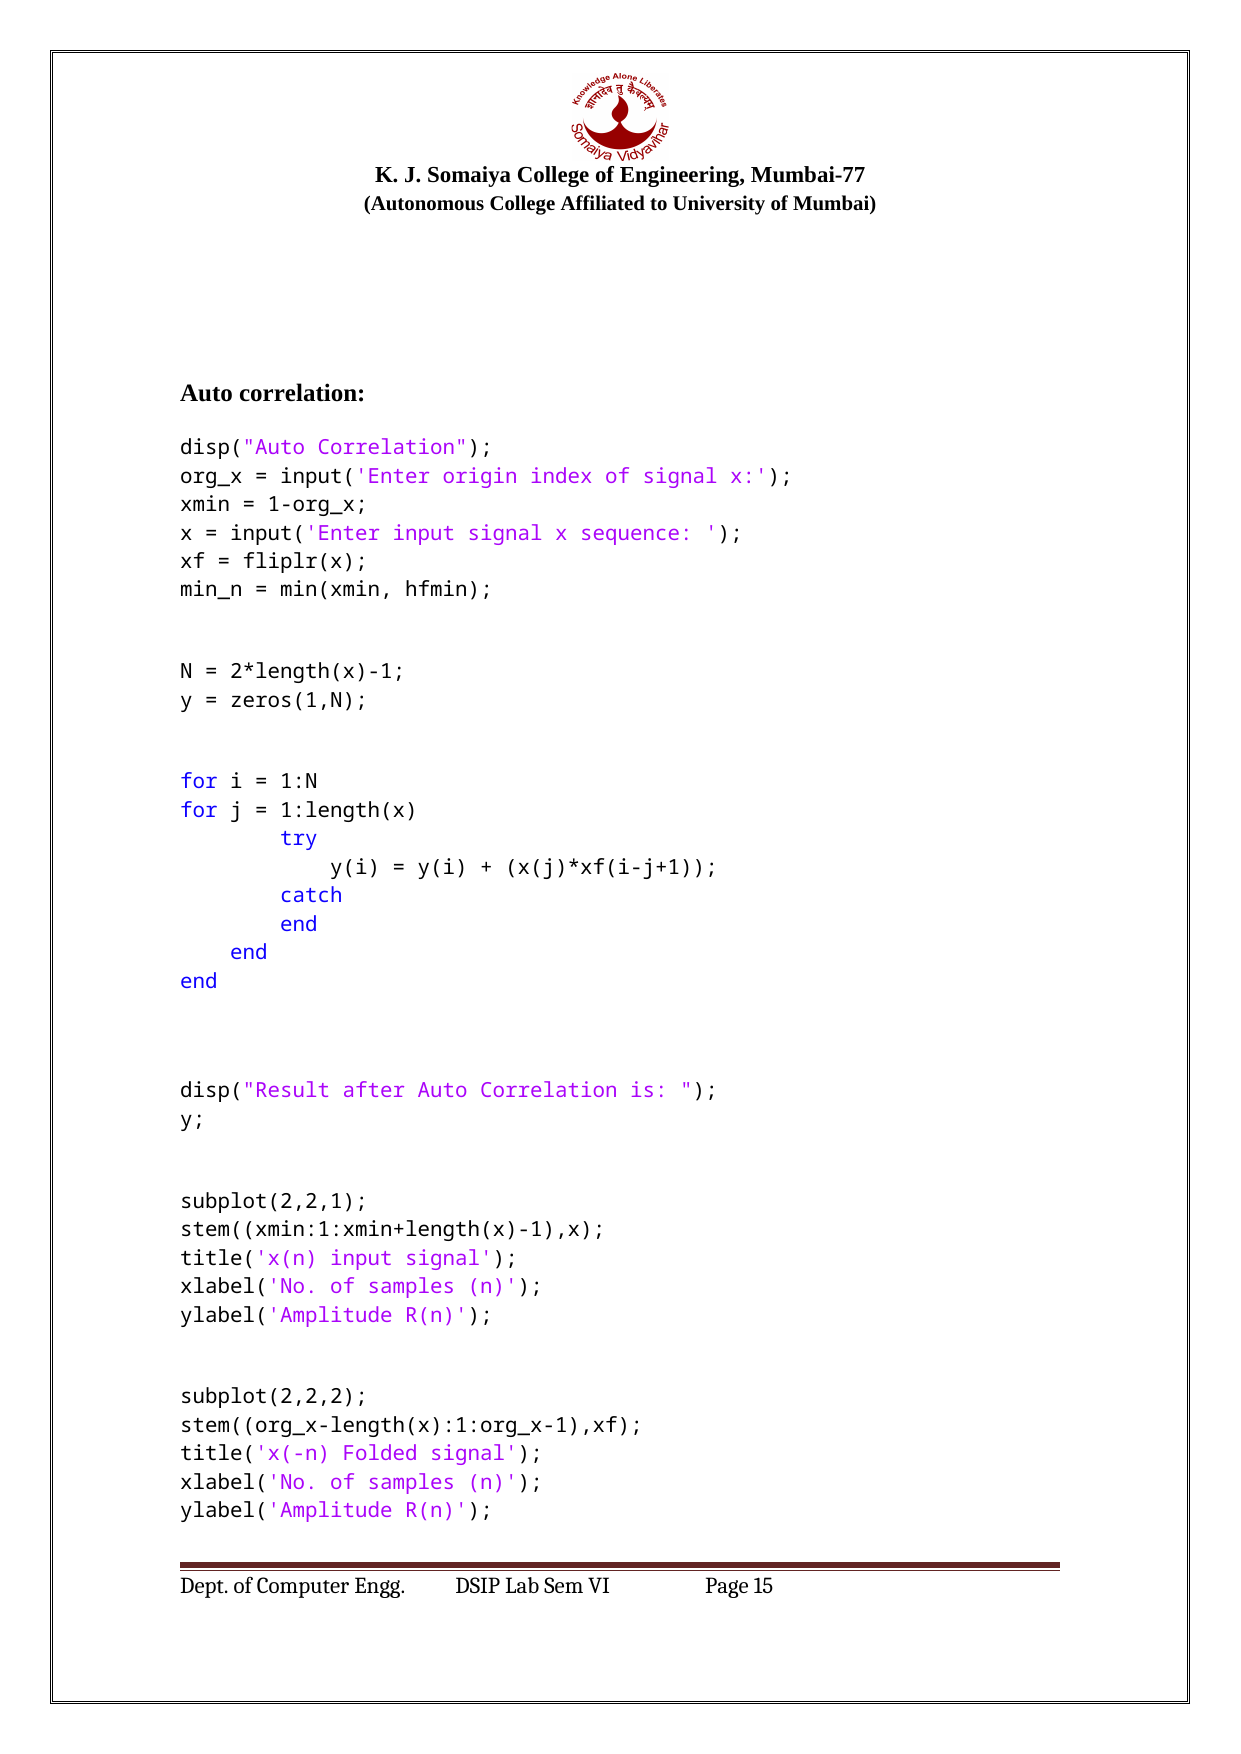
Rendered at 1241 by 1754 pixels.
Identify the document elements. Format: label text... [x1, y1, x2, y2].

text xlabel('No. of samples (n)'); [180, 1271, 1060, 1300]
text for j = 1:length(x) [180, 795, 1060, 823]
text title('x(-n) Folded signal'); [180, 1438, 1060, 1467]
text ylabel('Amplitude R(n)'); [180, 1495, 1060, 1524]
text Auto correlation: [180, 378, 1060, 407]
text end [180, 966, 1060, 994]
text xmin = 1-org_x; [180, 489, 1060, 518]
picture [571, 73, 669, 161]
text xf = fliplr(x); [180, 546, 1060, 574]
text y; [180, 1104, 1060, 1132]
text N = 2*length(x)-1; [180, 656, 1060, 685]
text x = input('Enter input signal x sequence: '); [180, 518, 1060, 546]
text stem((xmin:1:xmin+length(x)-1),x); [180, 1214, 1060, 1243]
text stem((org_x-length(x):1:org_x-1),xf); [180, 1410, 1060, 1438]
text y = zeros(1,N); [180, 685, 1060, 713]
text disp("Auto Correlation"); [180, 432, 1060, 461]
text end [180, 909, 1060, 937]
text try [180, 823, 1060, 852]
text ylabel('Amplitude R(n)'); [180, 1300, 1060, 1328]
text min_n = min(xmin, hfmin); [180, 574, 1060, 603]
text disp("Result after Auto Correlation is: "); [180, 1076, 1060, 1104]
text for i = 1:N [180, 767, 1060, 795]
text y(i) = y(i) + (x(j)*xf(i-j+1)); [180, 852, 1060, 880]
text end [180, 937, 1060, 966]
text subplot(2,2,1); [180, 1186, 1060, 1214]
text subplot(2,2,2); [180, 1382, 1060, 1410]
text catch [180, 880, 1060, 909]
text xlabel('No. of samples (n)'); [180, 1467, 1060, 1495]
text org_x = input('Enter origin index of signal x:'); [180, 461, 1060, 489]
text title('x(n) input signal'); [180, 1243, 1060, 1271]
